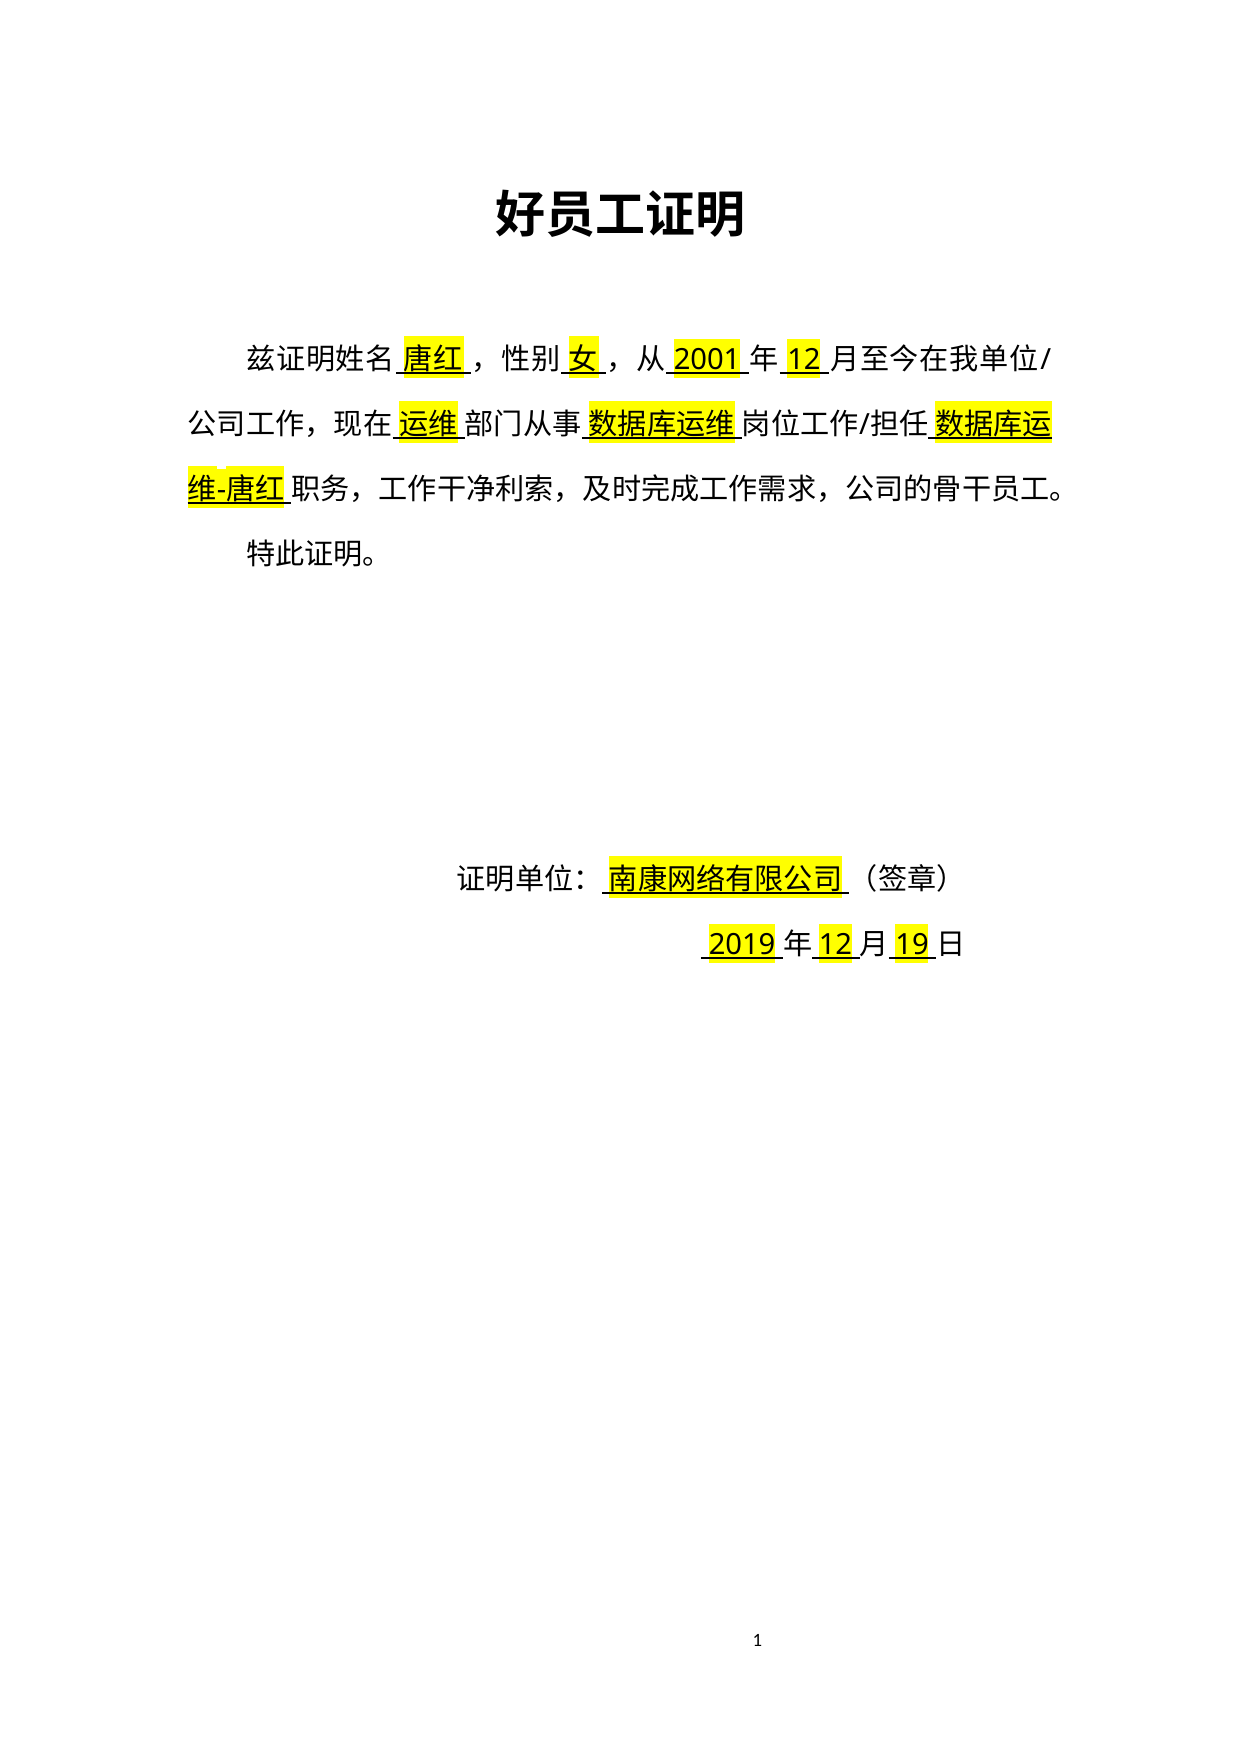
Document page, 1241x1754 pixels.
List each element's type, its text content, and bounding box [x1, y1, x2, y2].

text 好员工证明 [187, 162, 1053, 259]
text 2019 年 12 月 19 日 [187, 909, 965, 974]
text 证明单位： 南康网络有限公司 （签章） [187, 844, 965, 909]
text 兹证明姓名 唐红 ，性别 女 ，从 2001 年 12 月至今在我单位/公司工作，现在 运维 部门从事 数据库运维 岗位工作/担任 数据库运维-唐红 职务，工作干净利索，及时完成工作需求，公司的骨干员工。 [187, 324, 1053, 519]
text 特此证明。 [187, 519, 1053, 584]
